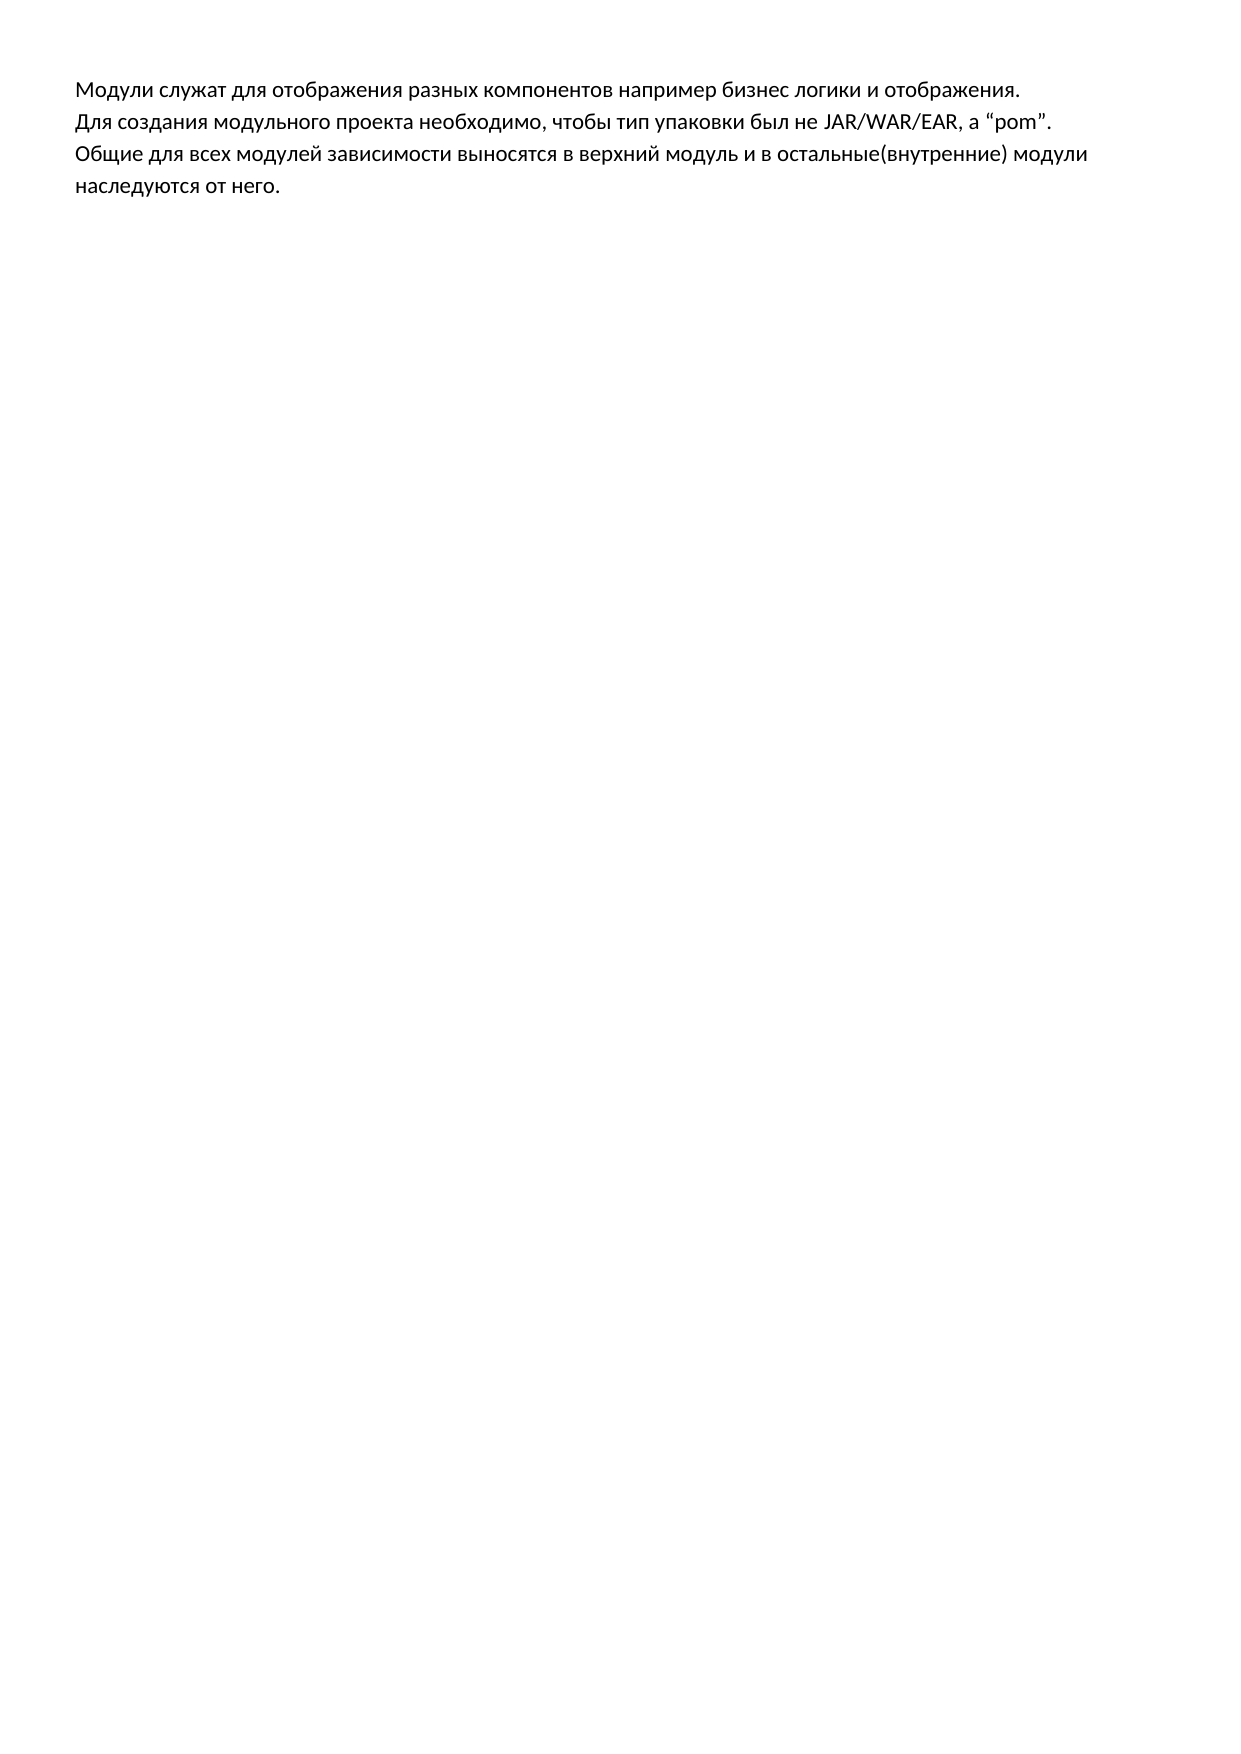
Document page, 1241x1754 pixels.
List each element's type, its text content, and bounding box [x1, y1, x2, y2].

text Для создания модульного проекта необходимо, чтобы тип упаковки был не JAR/WAR/EAR, а “pom”. [75, 107, 1165, 135]
text Модули служат для отображения разных компонентов например бизнес логики и отображения. [75, 75, 1165, 103]
text Общие для всех модулей зависимости выносятся в верхний модуль и в остальные(внутренние) модули наследуются от него. [75, 139, 1165, 199]
